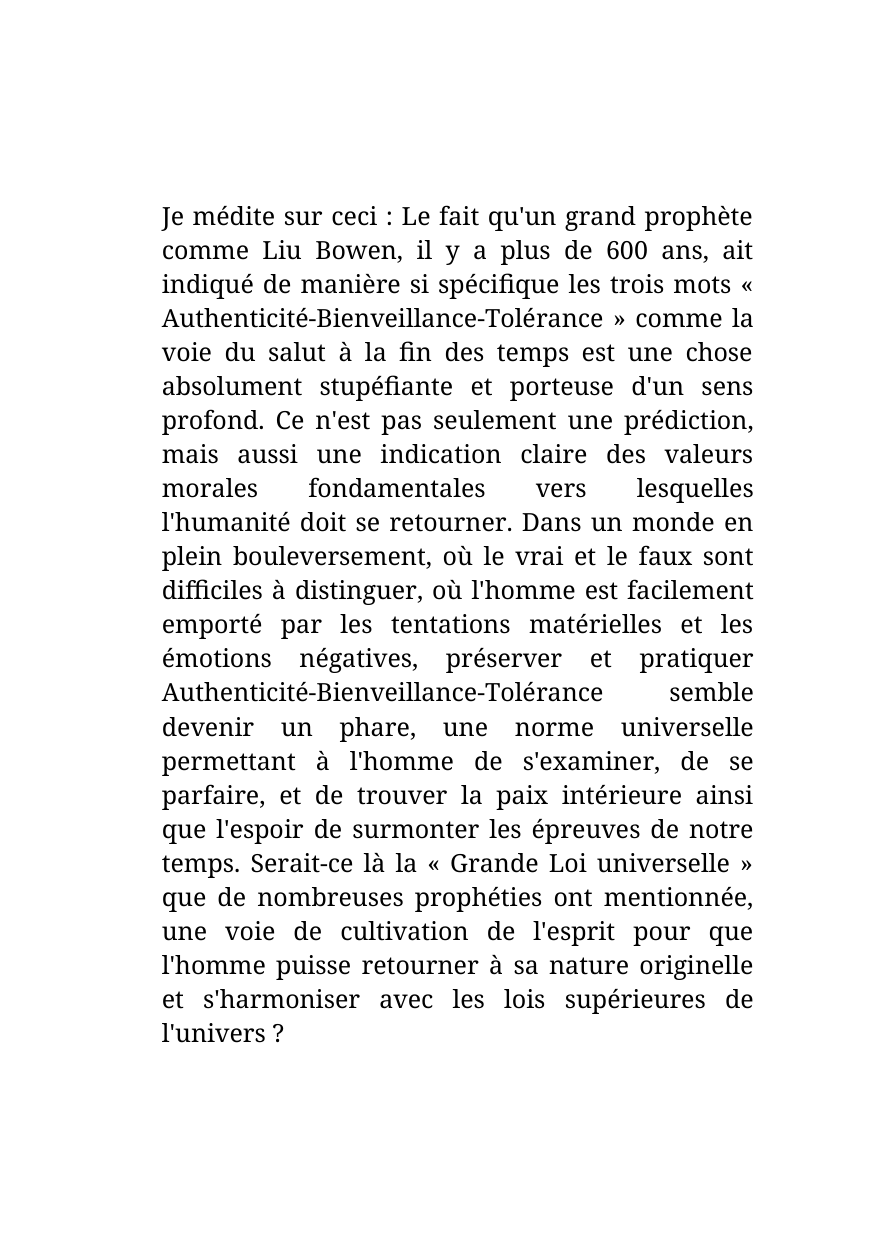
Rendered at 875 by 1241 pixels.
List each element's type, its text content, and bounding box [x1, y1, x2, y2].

text Je médite sur ceci : Le fait qu'un grand prophète comme Liu Bowen, il y a plus de 600 ans, ait indiqué de manière si spécifique les trois mots « Authenticité-Bienveillance-Tolérance » comme la voie du salut à la fin des temps est une chose absolument stupéfiante et porteuse d'un sens profond. Ce n'est pas seulement une prédiction, mais aussi une indication claire des valeurs morales fondamentales vers lesquelles l'humanité doit se retourner. Dans un monde en plein bouleversement, où le vrai et le faux sont difficiles à distinguer, où l'homme est facilement emporté par les tentations matérielles et les émotions négatives, préserver et pratiquer Authenticité-Bienveillance-Tolérance semble devenir un phare, une norme universelle permettant à l'homme de s'examiner, de se parfaire, et de trouver la paix intérieure ainsi que l'espoir de surmonter les épreuves de notre temps. Serait-ce là la « Grande Loi universelle » que de nombreuses prophéties ont mentionnée, une voie de cultivation de l'esprit pour que l'homme puisse retourner à sa nature originelle et s'harmoniser avec les lois supérieures de l'univers ? [162, 198, 754, 1050]
